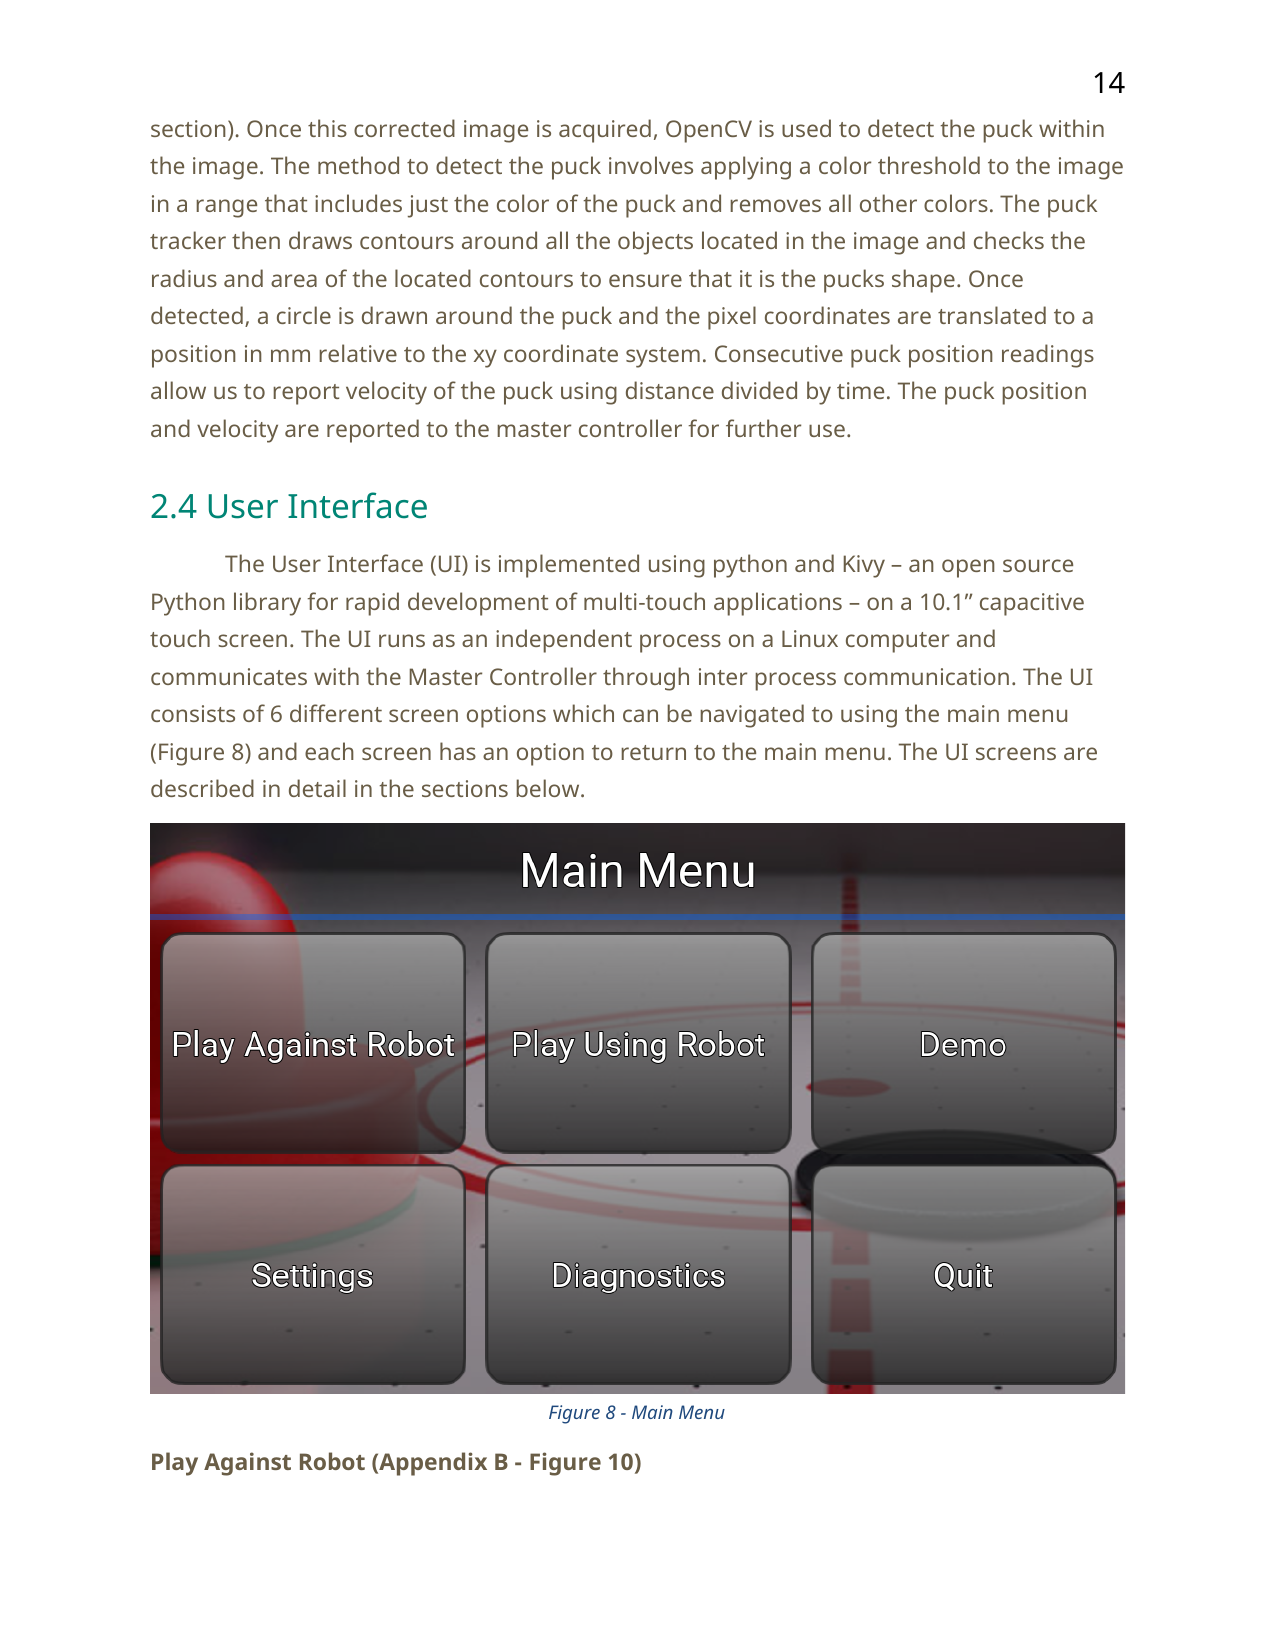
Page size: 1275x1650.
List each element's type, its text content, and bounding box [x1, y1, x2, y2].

subtitle 2.4 User Interface [150, 483, 1125, 529]
text Figure 8 - Main Menu [150, 1399, 1125, 1425]
text Play Against Robot (Appendix B - Figure 10) [150, 1446, 1125, 1477]
picture [150, 823, 1125, 1394]
text The User Interface (UI) is implemented using python and Kivy – an open source Python library for rapid development of multi-touch applications – on a 10.1” capacitive touch screen. The UI runs as an independent process on a Linux computer and communicates with the Master Controller through inter process communication. The UI consists of 6 different screen options which can be navigated to using the main menu (Figure 8) and each screen has an option to return to the main menu. The UI screens are described in detail in the sections below. [150, 548, 1125, 804]
